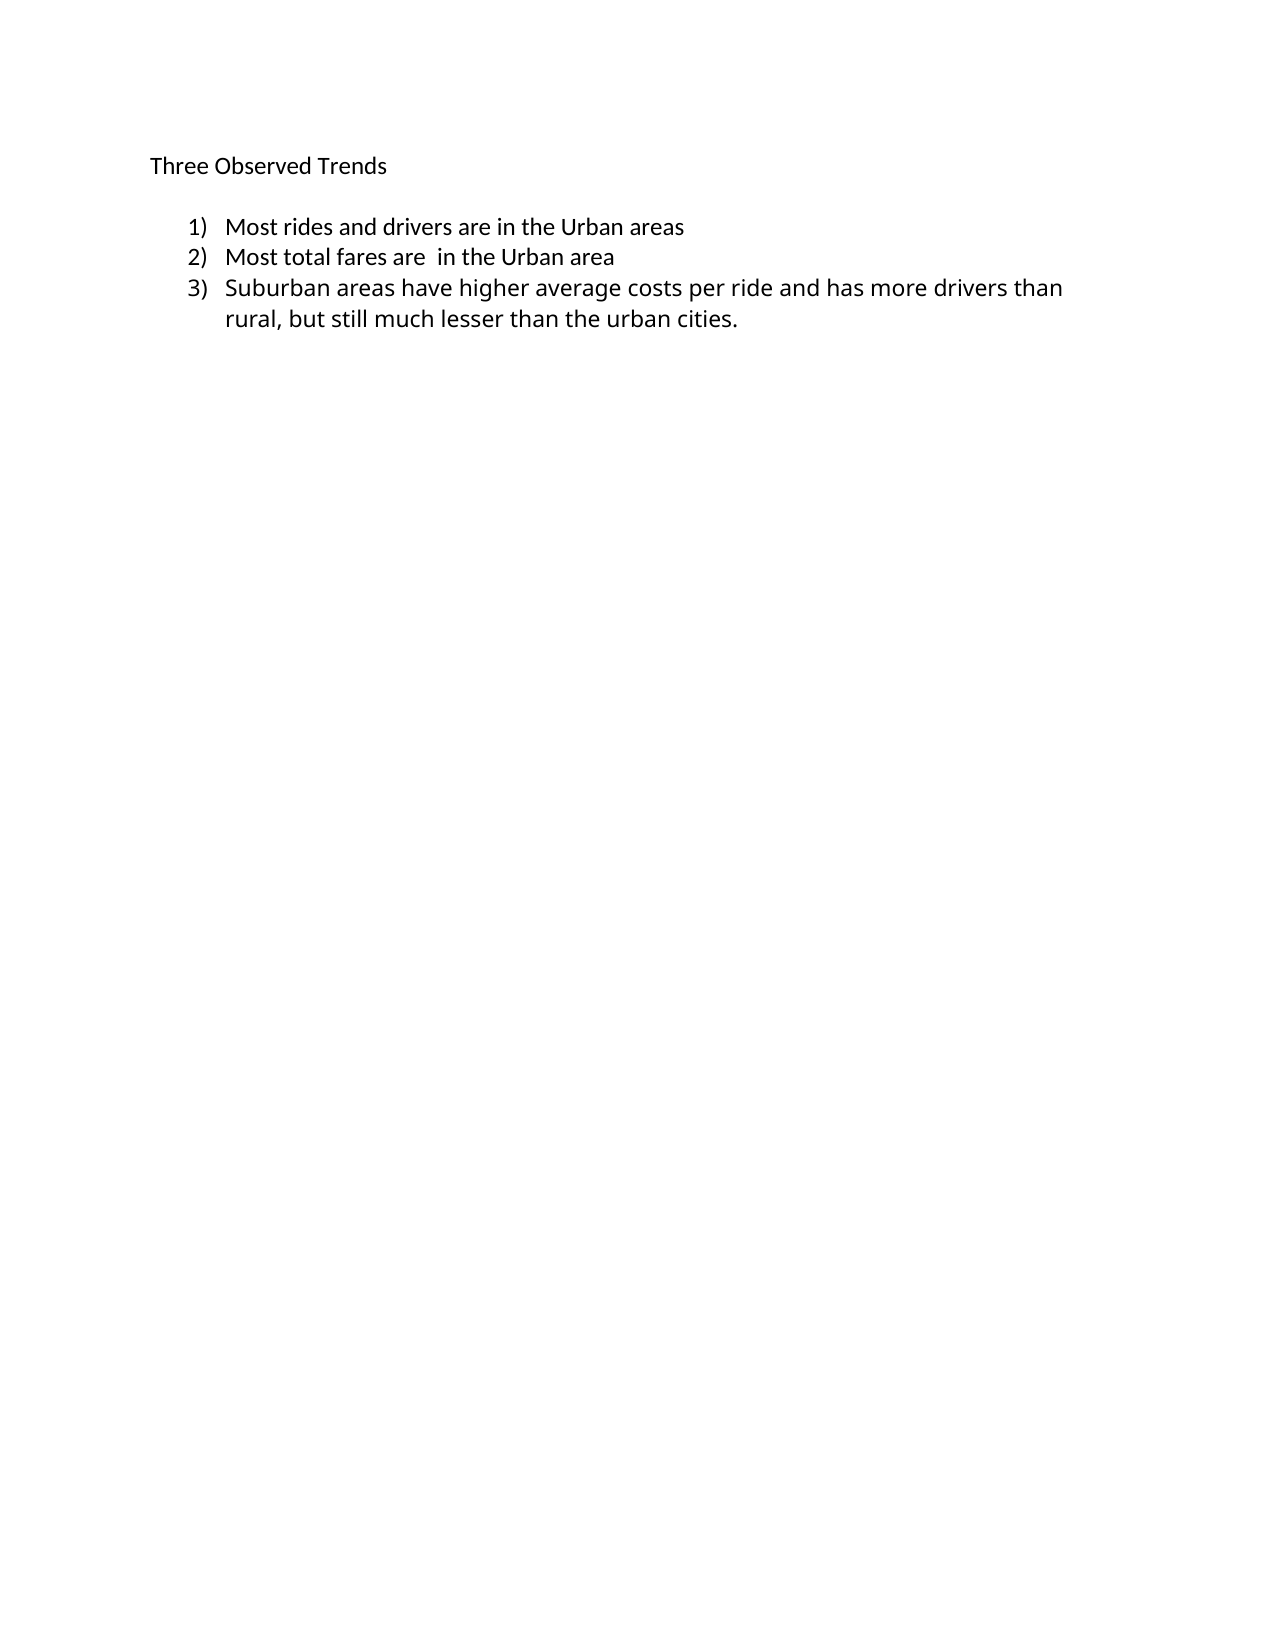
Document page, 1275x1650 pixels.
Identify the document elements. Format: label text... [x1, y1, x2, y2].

list Most rides and drivers are in the Urban areas [187, 211, 1125, 242]
list Most total fares are in the Urban area [187, 242, 1125, 272]
list Suburban areas have higher average costs per ride and has more drivers than rural, but still much lesser than the urban cities. [187, 272, 1125, 334]
text Three Observed Trends [150, 150, 1125, 181]
